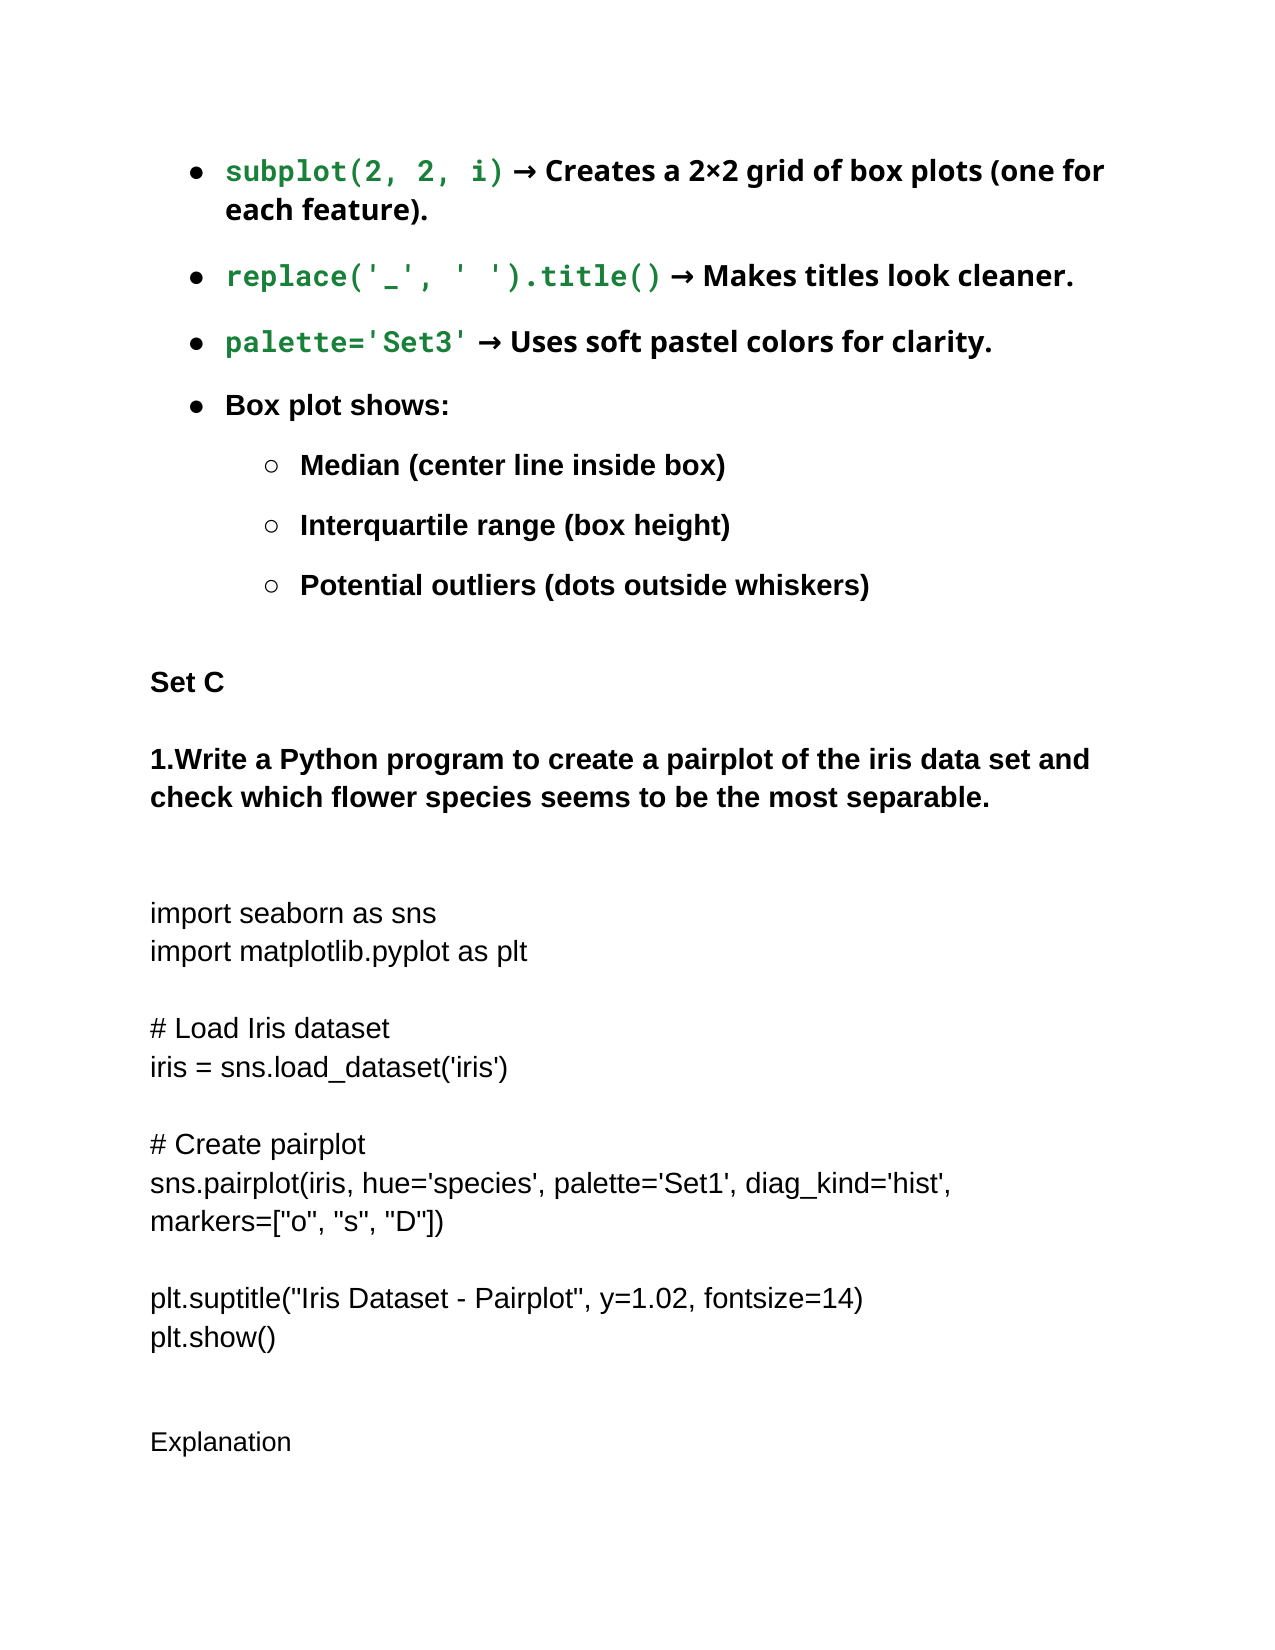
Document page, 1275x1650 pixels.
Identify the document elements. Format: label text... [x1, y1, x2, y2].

text plt.suptitle("Iris Dataset - Pairplot", y=1.02, fontsize=14) [150, 1281, 1125, 1315]
text plt.show() [150, 1320, 1125, 1353]
text import matplotlib.pyplot as plt [150, 934, 1125, 968]
list palette='Set3' → Uses soft pastel colors for clarity. [187, 322, 1125, 388]
list Potential outliers (dots outside whiskers) [262, 567, 1125, 601]
text iris = sns.load_dataset('iris') [150, 1050, 1125, 1083]
text 1.Write a Python program to create a pairplot of the iris data set and check which flower species seems to be the most separable. [150, 742, 1125, 814]
subtitle Explanation [150, 1426, 1125, 1457]
list subplot(2, 2, i) → Creates a 2×2 grid of box plots (one for each feature). [187, 150, 1125, 256]
text # Load Iris dataset [150, 1011, 1125, 1045]
list replace('_', ' ').title() → Makes titles look cleaner. [187, 256, 1125, 322]
text sns.pairplot(iris, hue='species', palette='Set1', diag_kind='hist', markers=["o", "s", "D"]) [150, 1166, 1125, 1238]
text Set C [150, 664, 1125, 698]
list Interquartile range (box height) [262, 508, 1125, 567]
text # Create pairplot [150, 1127, 1125, 1161]
list Median (center line inside box) [262, 448, 1125, 508]
text import seaborn as sns [150, 896, 1125, 929]
list Box plot shows: [187, 388, 1125, 448]
